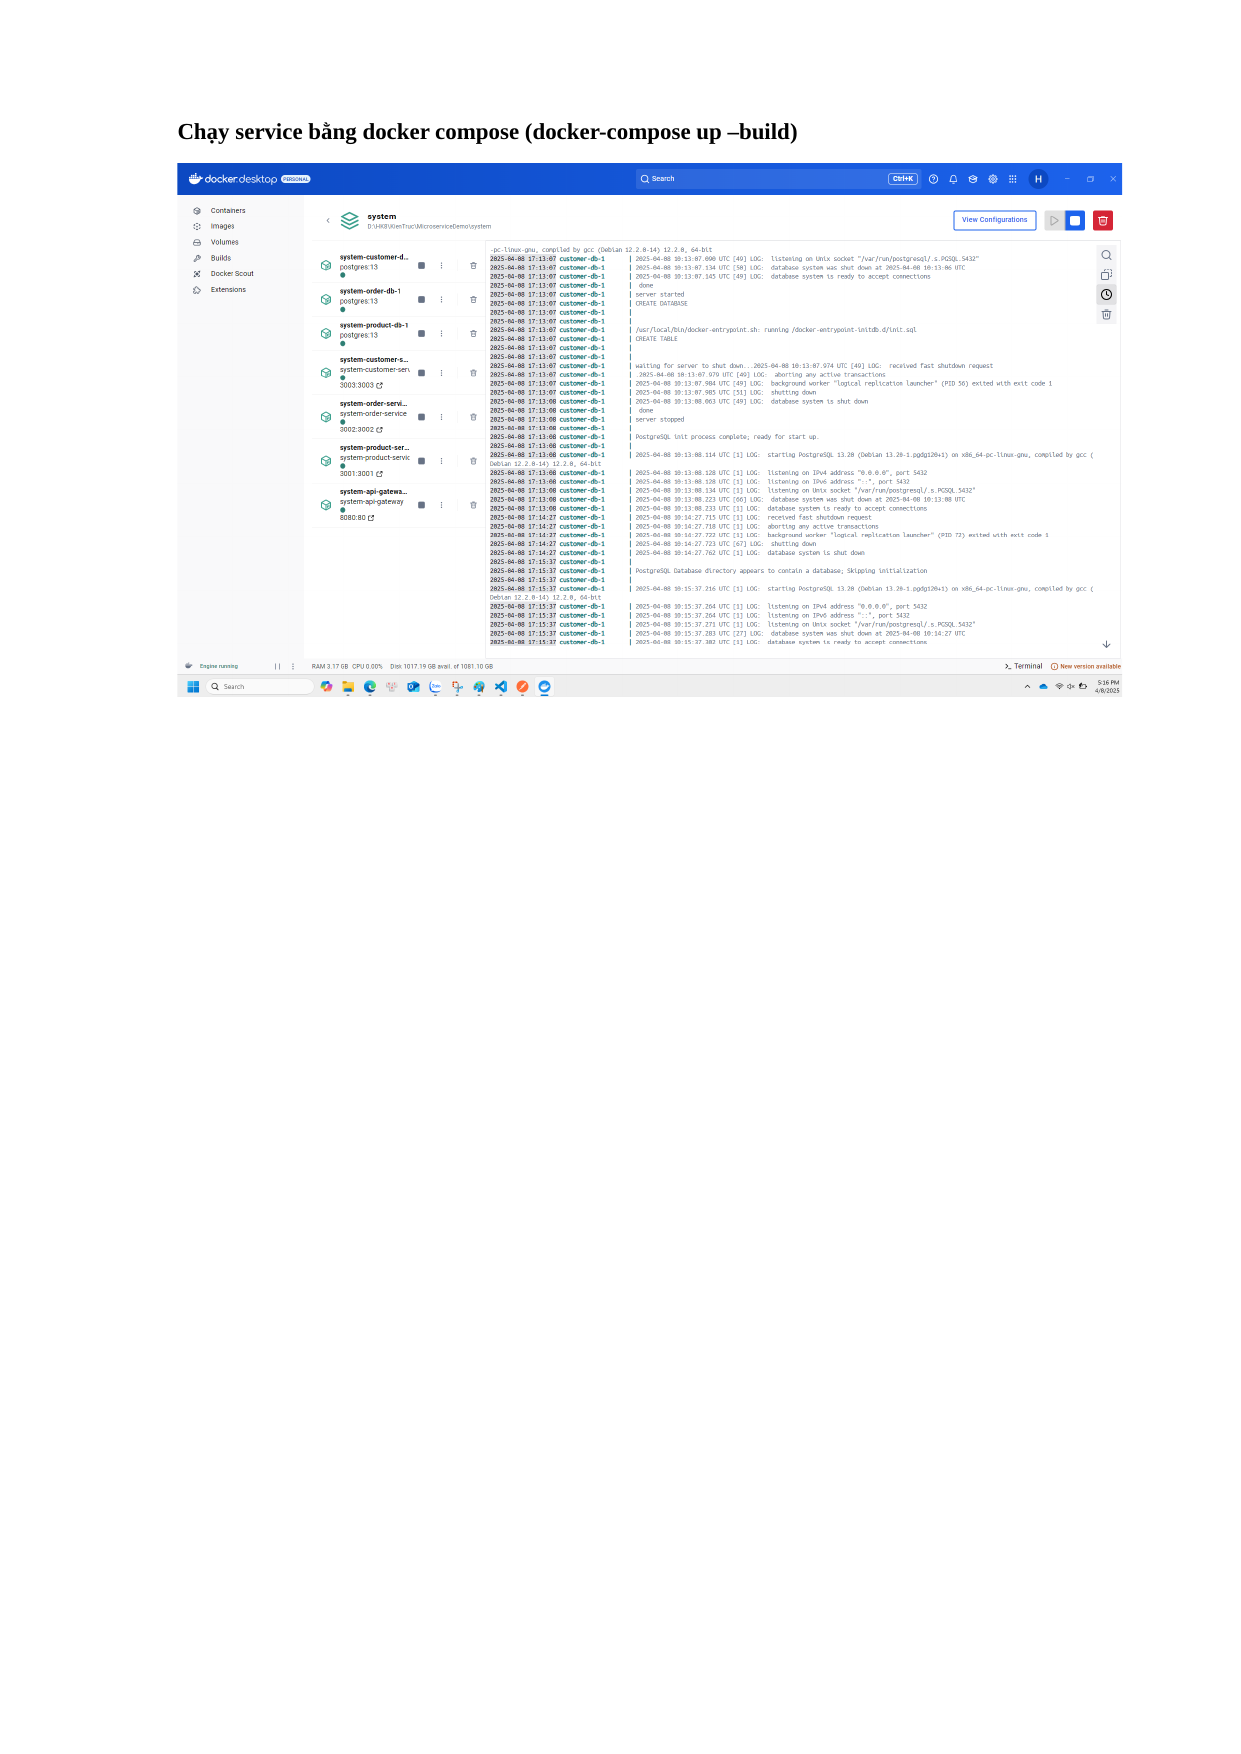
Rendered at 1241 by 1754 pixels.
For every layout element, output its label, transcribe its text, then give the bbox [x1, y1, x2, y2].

picture [177, 163, 1123, 697]
text Chạy service bằng docker compose (docker-compose up –build) [177, 118, 1122, 144]
